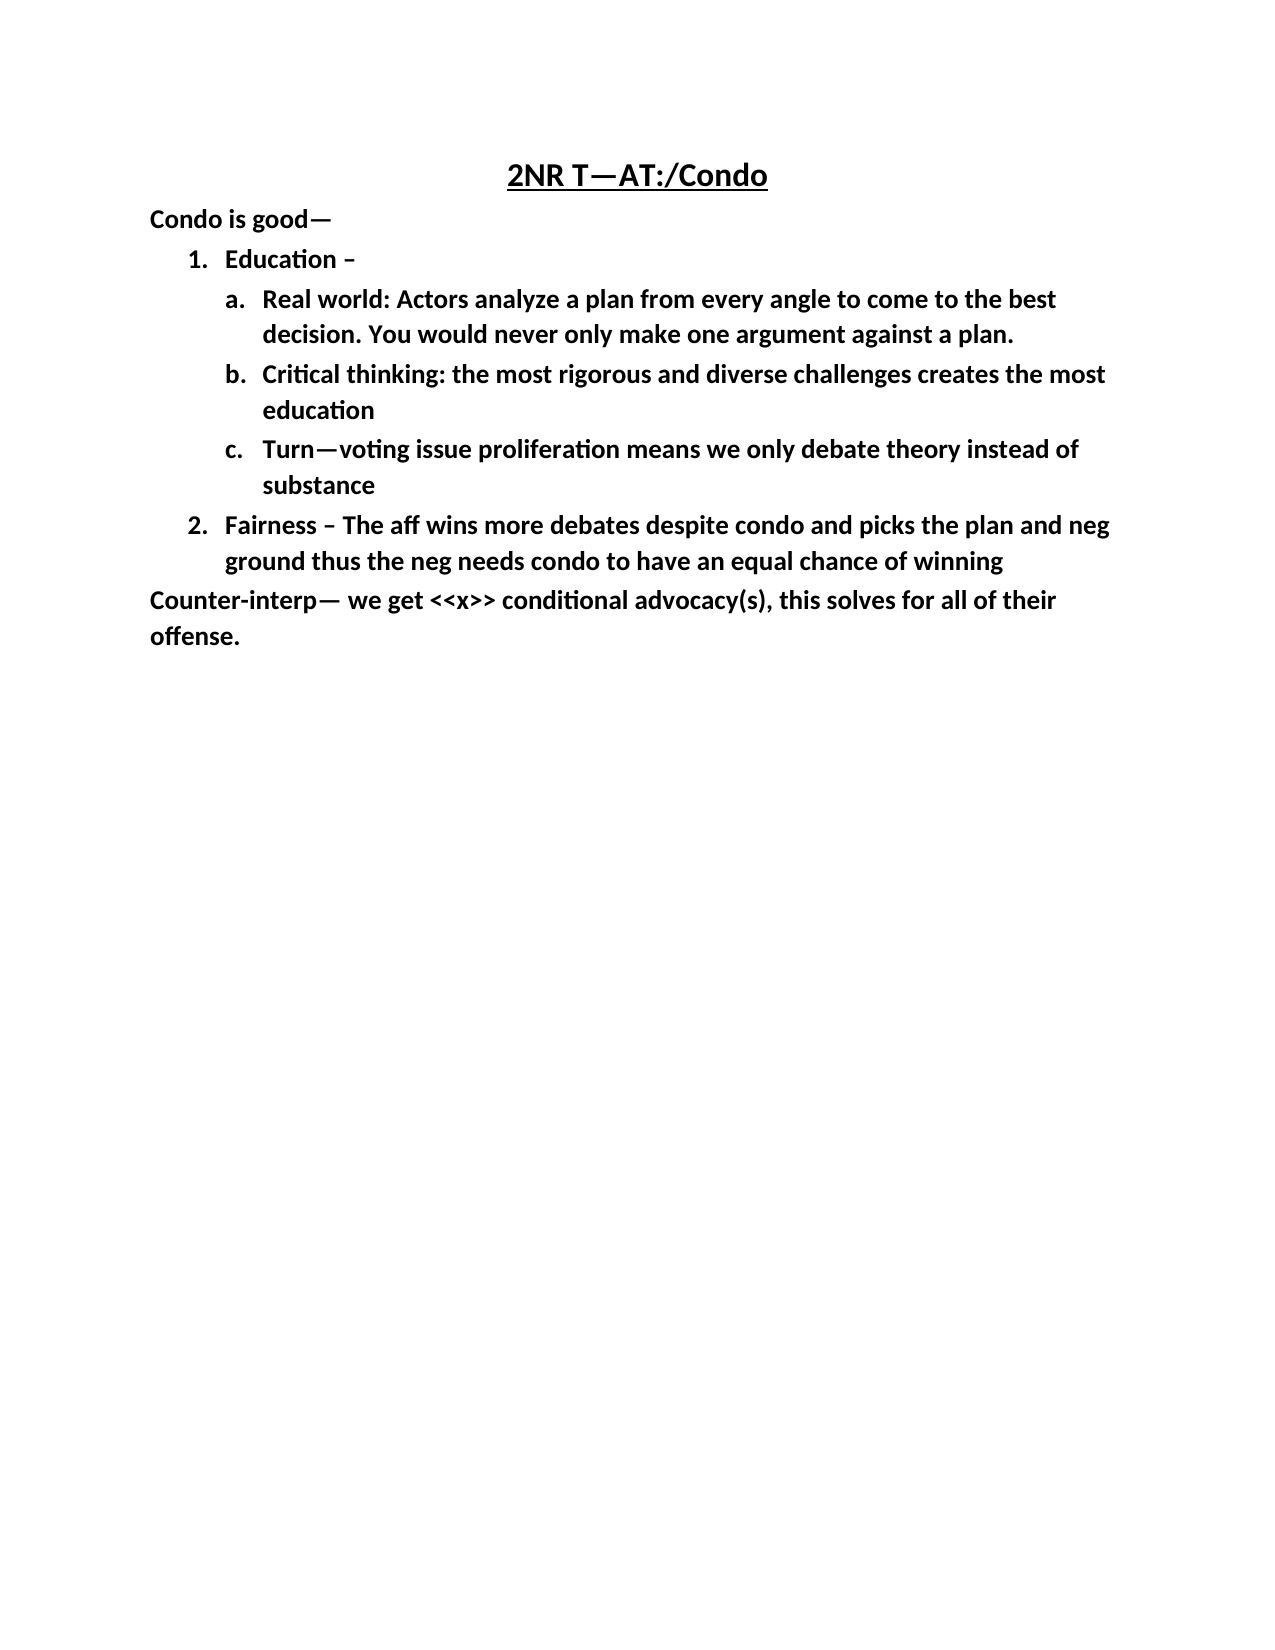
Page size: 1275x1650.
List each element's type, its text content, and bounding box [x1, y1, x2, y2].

subtitle Turn—voting issue proliferation means we only debate theory instead of substance [225, 433, 1125, 501]
subtitle 2NR T—AT:/Condo [150, 154, 1125, 195]
subtitle Fairness – The aff wins more debates despite condo and picks the plan and neg ground thus the neg needs condo to have an equal chance of winning [187, 508, 1125, 577]
subtitle Counter-interp— we get <<x>> conditional advocacy(s), this solves for all of their offense. [150, 583, 1125, 652]
subtitle Real world: Actors analyze a plan from every angle to come to the best decision. You would never only make one argument against a plan. [225, 282, 1125, 351]
subtitle Condo is good— [150, 202, 1125, 235]
subtitle Education – [187, 242, 1125, 275]
subtitle Critical thinking: the most rigorous and diverse challenges creates the most education [225, 357, 1125, 426]
